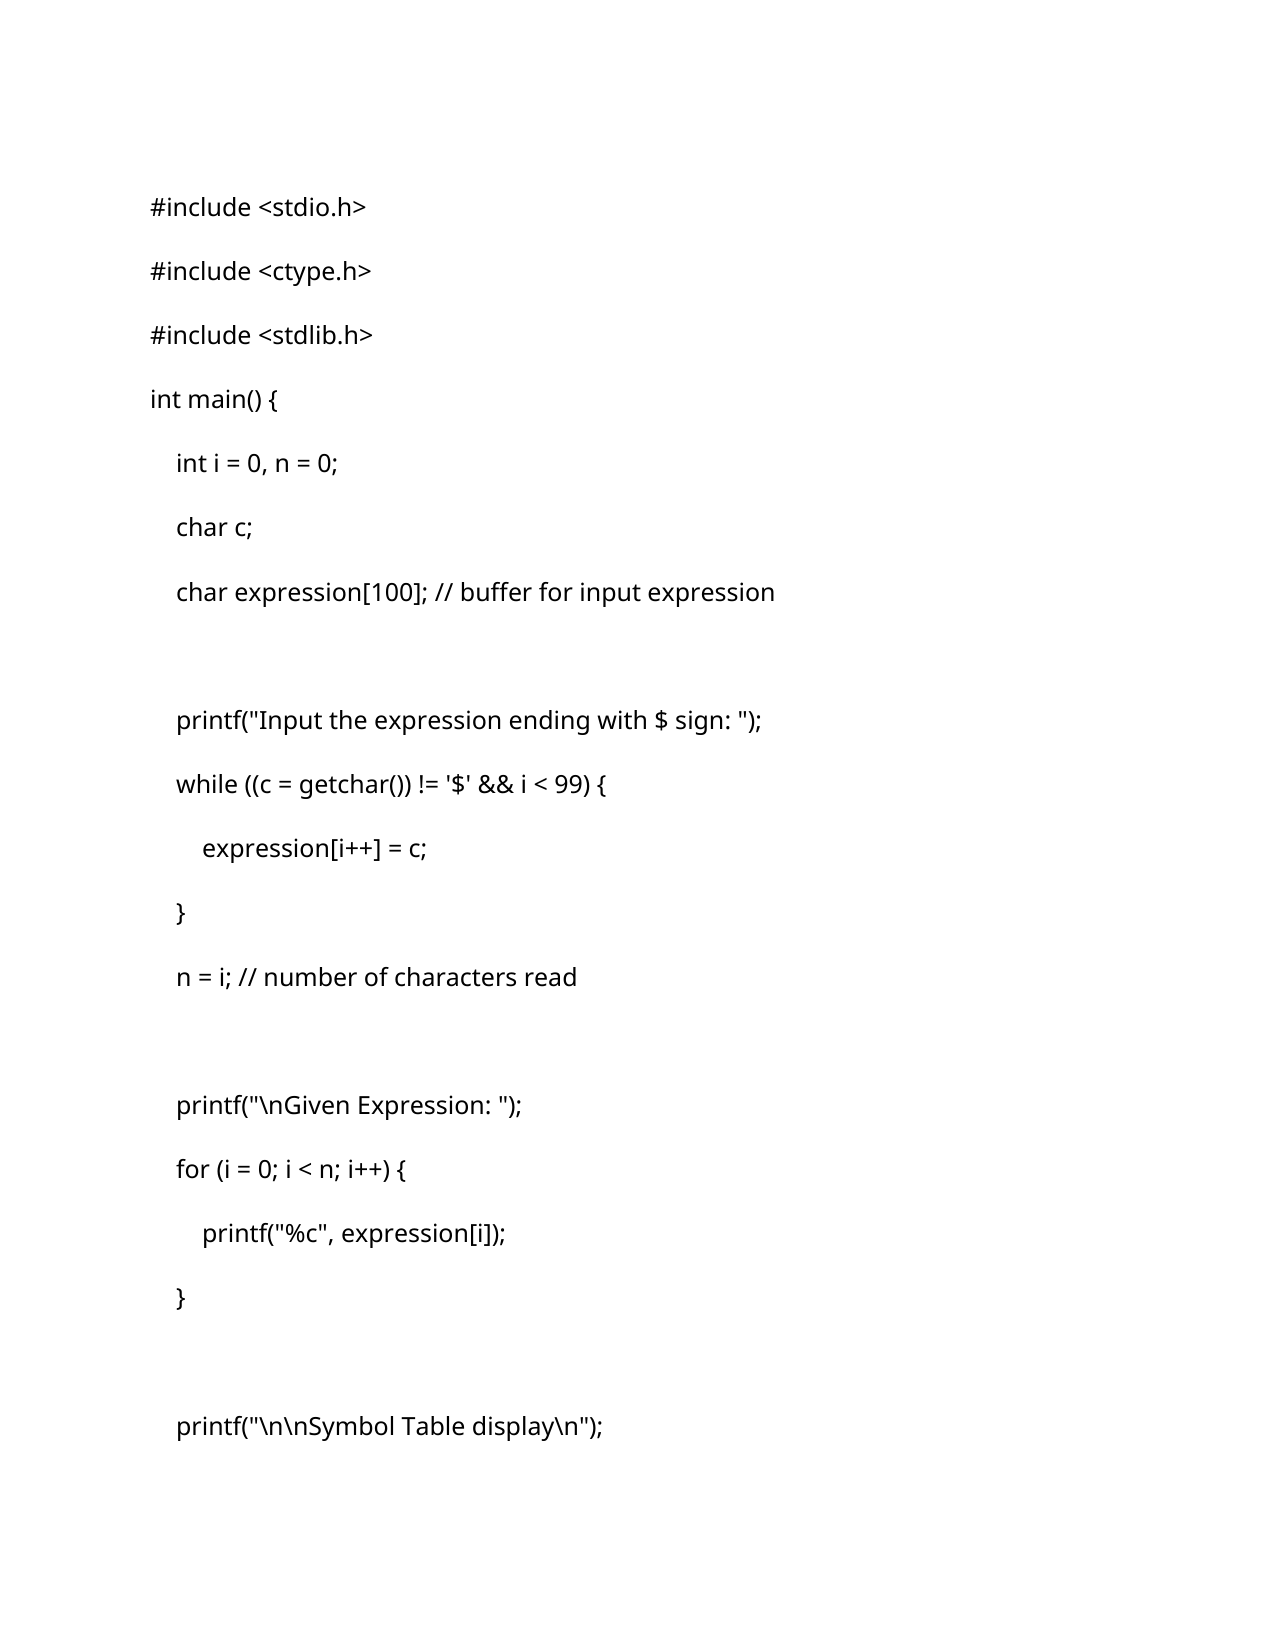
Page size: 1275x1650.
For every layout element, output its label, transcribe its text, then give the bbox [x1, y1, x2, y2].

text printf("Input the expression ending with $ sign: "); [150, 702, 1125, 737]
text int i = 0, n = 0; [150, 446, 1125, 480]
text #include <stdlib.h> [150, 317, 1125, 352]
text n = i; // number of characters read [150, 959, 1125, 993]
text printf("\n\nSymbol Table display\n"); [150, 1408, 1125, 1442]
text for (i = 0; i < n; i++) { [150, 1152, 1125, 1186]
text #include <ctype.h> [150, 253, 1125, 287]
text char expression[100]; // buffer for input expression [150, 574, 1125, 608]
text while ((c = getchar()) != '$' && i < 99) { [150, 767, 1125, 801]
text printf("%c", expression[i]); [150, 1216, 1125, 1250]
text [150, 150, 1125, 223]
text } [150, 895, 1125, 929]
text char c; [150, 510, 1125, 544]
text expression[i++] = c; [150, 831, 1125, 865]
text printf("\nGiven Expression: "); [150, 1087, 1125, 1122]
text } [150, 1280, 1125, 1314]
text int main() { [150, 382, 1125, 416]
